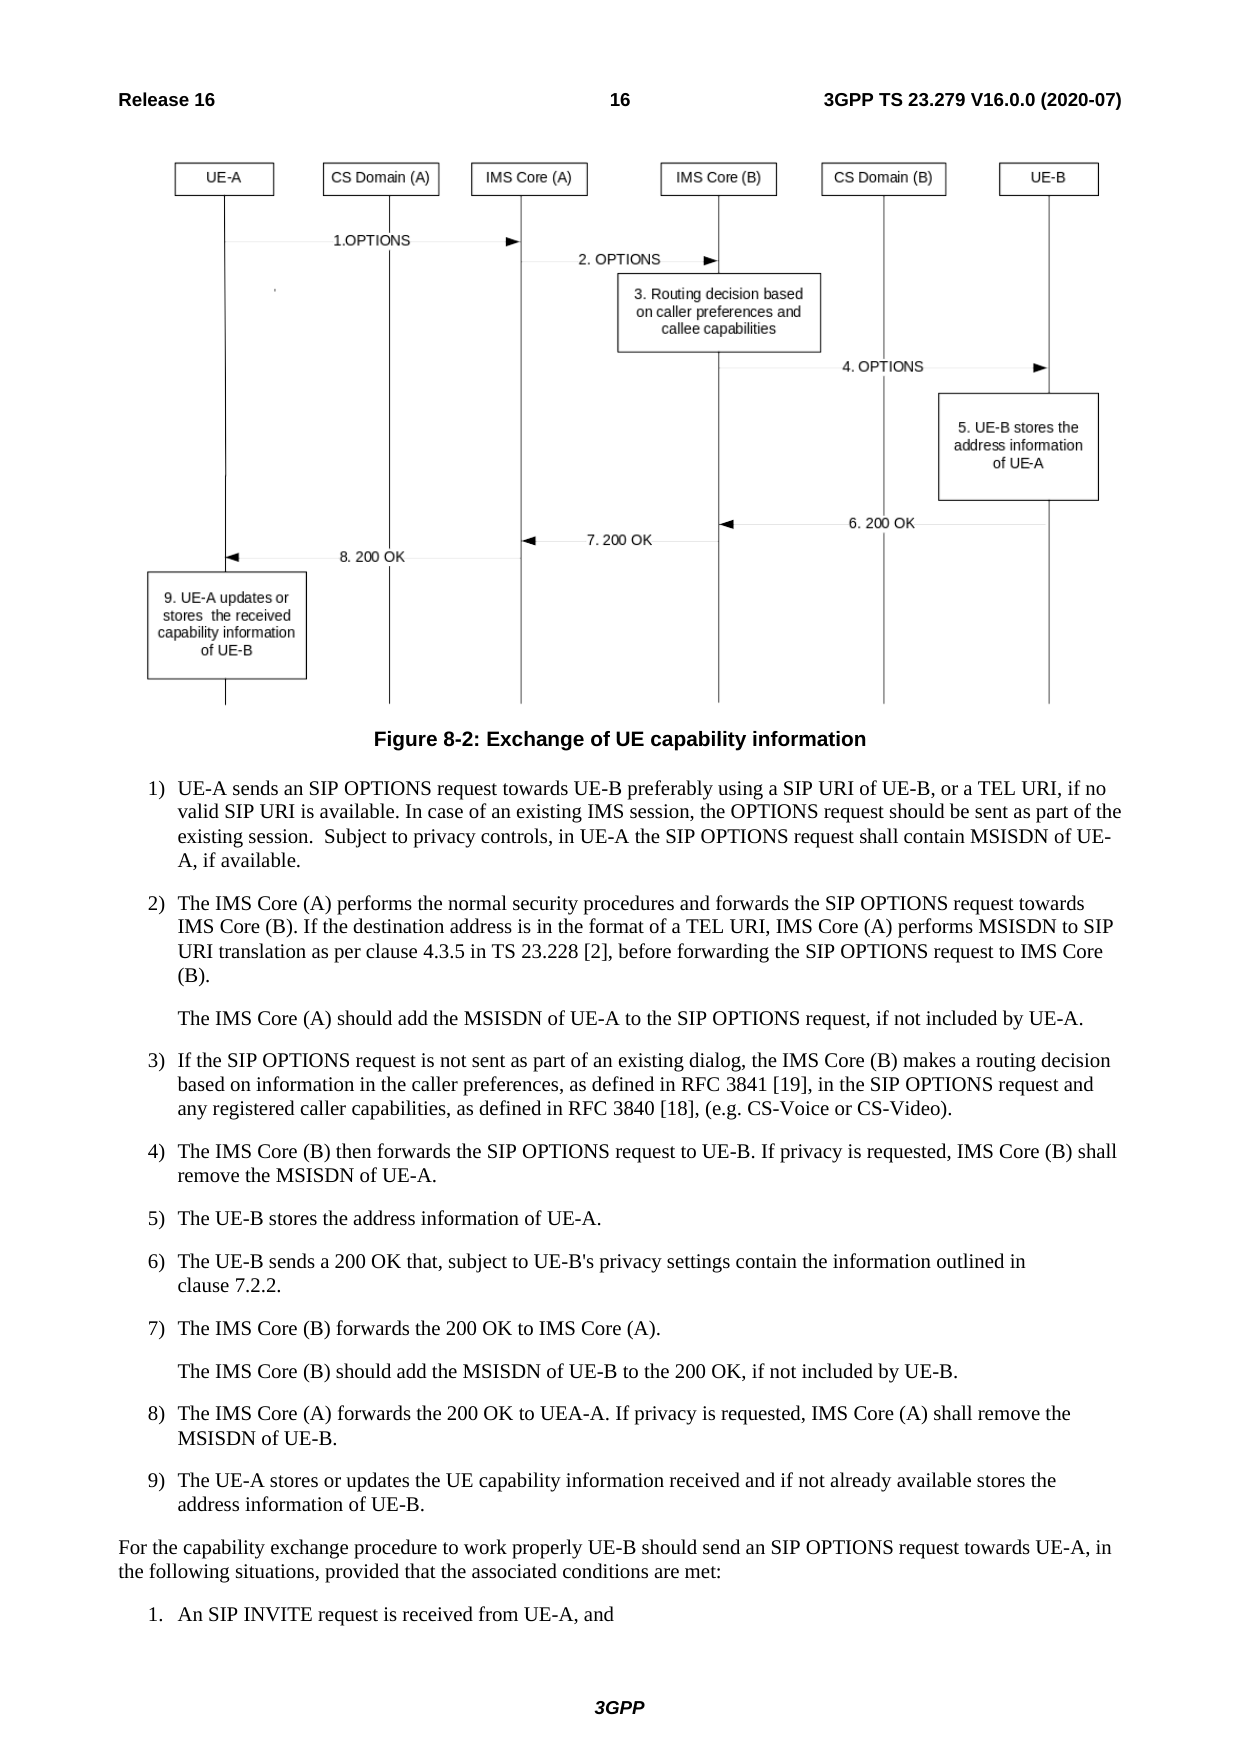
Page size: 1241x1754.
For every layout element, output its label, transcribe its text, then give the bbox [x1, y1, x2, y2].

text Figure 8-2: Exchange of UE capability information [118, 726, 1122, 750]
text 1) UE-A sends an SIP OPTIONS request towards UE-B preferably using a SIP URI of UE-B, or a TEL URI, if no valid SIP URI is available. In case of an existing IMS session, the OPTIONS request should be sent as part of the existing session. Subject to privacy controls, in UE-A the SIP OPTIONS request shall contain MSISDN of UE-A, if available. [148, 775, 1122, 872]
text 9) The UE-A stores or updates the UE capability information received and if not already available stores the address information of UE-B. [148, 1468, 1122, 1516]
text 5) The UE-B stores the address information of UE-A. [148, 1206, 1122, 1230]
text 1. An SIP INVITE request is received from UE-A, and [148, 1602, 1122, 1626]
text 2) The IMS Core (A) performs the normal security procedures and forwards the SIP OPTIONS request towards IMS Core (B). If the destination address is in the format of a TEL URI, IMS Core (A) performs MSISDN to SIP URI translation as per clause 4.3.5 in TS 23.228 [2], before forwarding the SIP OPTIONS request to IMS Core (B). [148, 890, 1122, 987]
text 6) The UE-B sends a 200 OK that, subject to UE-B's privacy settings contain the information outlined in clause 7.2.2. [148, 1249, 1122, 1297]
text 7) The IMS Core (B) forwards the 200 OK to IMS Core (A). [148, 1316, 1122, 1340]
text 3) If the SIP OPTIONS request is not sent as part of an existing dialog, the IMS Core (B) makes a routing decision based on information in the caller preferences, as defined in RFC 3841 [19], in the SIP OPTIONS request and any registered caller capabilities, as defined in RFC 3840 [18], (e.g. CS-Voice or CS-Video). [148, 1048, 1122, 1120]
text For the capability exchange procedure to work properly UE-B should send an SIP OPTIONS request towards UE-A, in the following situations, provided that the associated conditions are met: [118, 1535, 1122, 1583]
text The IMS Core (B) should add the MSISDN of UE-B to the 200 OK, if not included by UE-B. [148, 1358, 1122, 1383]
text The IMS Core (A) should add the MSISDN of UE-A to the SIP OPTIONS request, if not included by UE-A. [148, 1005, 1122, 1029]
text 4) The IMS Core (B) then forwards the SIP OPTIONS request to UE-B. If privacy is requested, IMS Core (B) shall remove the MSISDN of UE-A. [148, 1139, 1122, 1187]
text 8) The IMS Core (A) forwards the 200 OK to UEA-A. If privacy is requested, IMS Core (A) shall remove the MSISDN of UE-B. [148, 1401, 1122, 1449]
